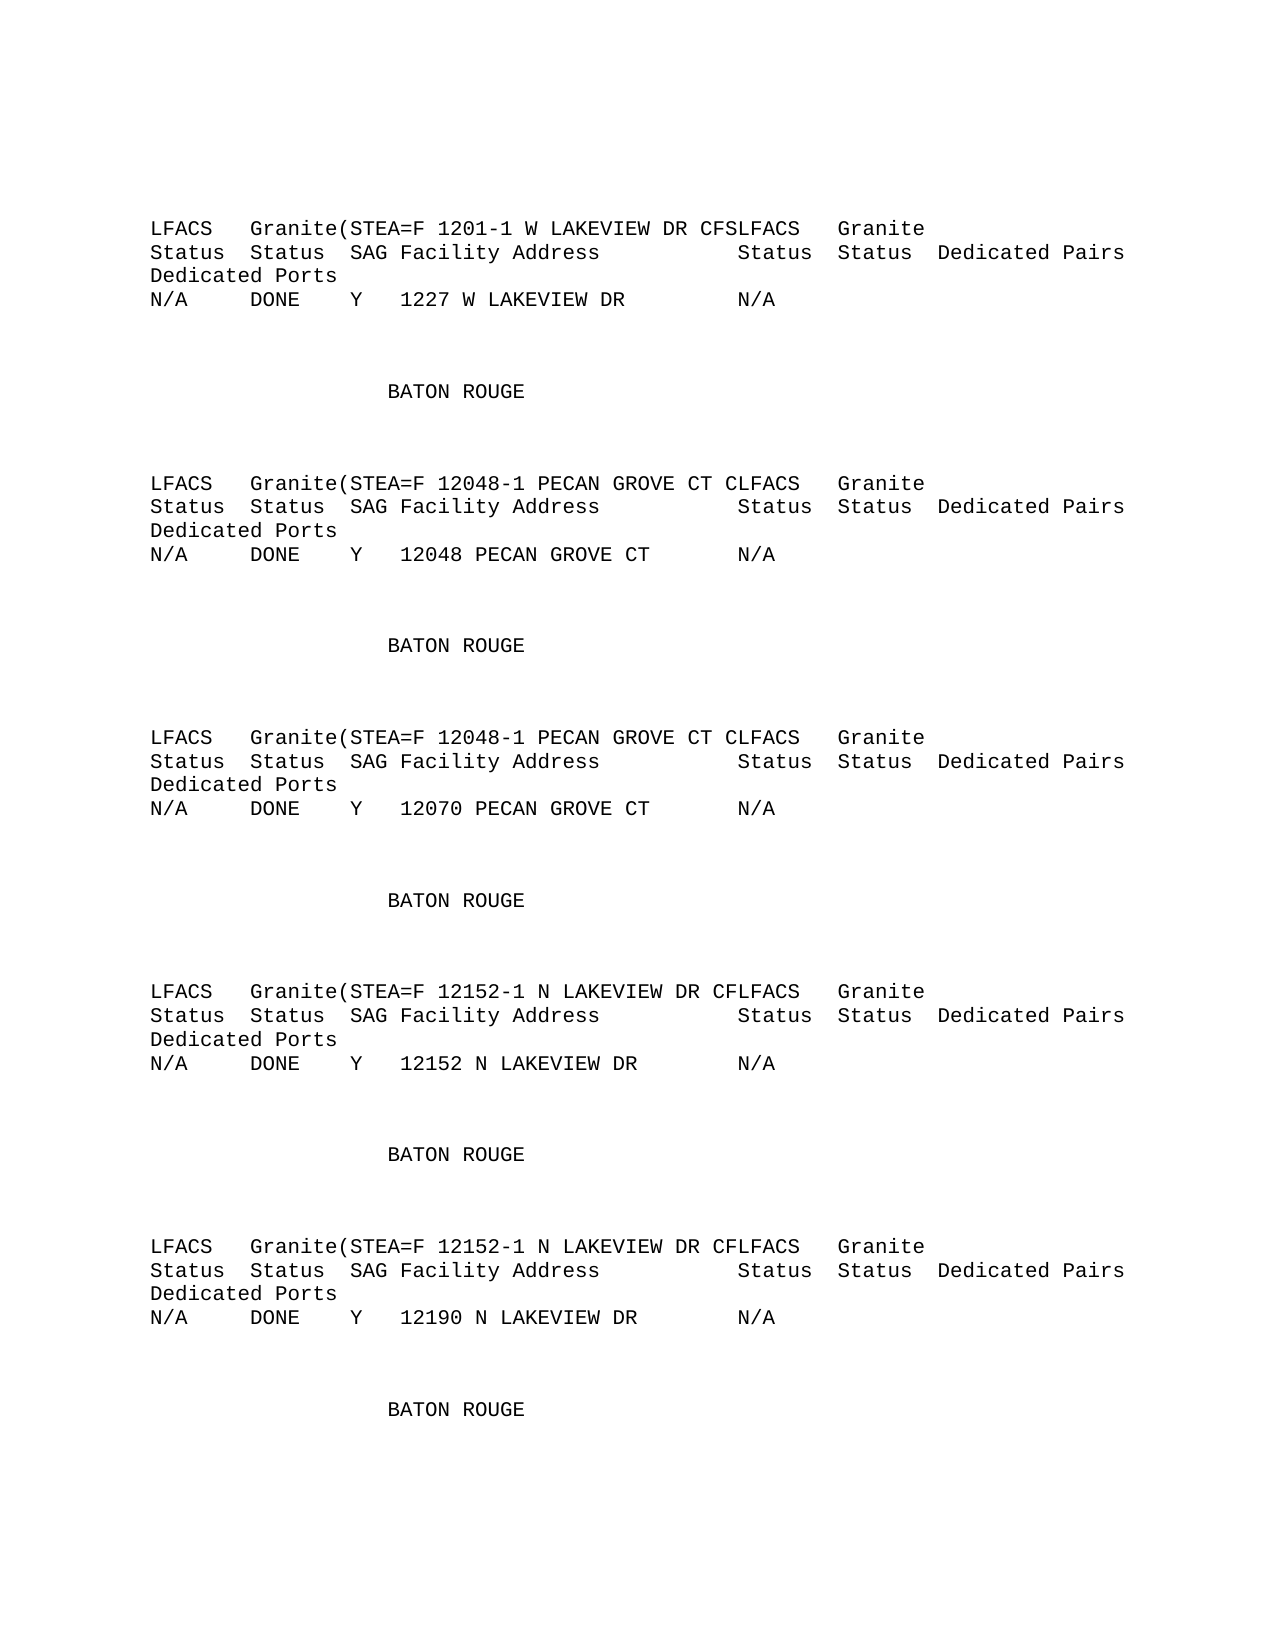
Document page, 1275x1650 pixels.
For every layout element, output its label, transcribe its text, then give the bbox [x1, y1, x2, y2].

text N/A DONE Y 1227 W LAKEVIEW DR N/A [150, 289, 1125, 313]
text Status Status SAG Facility Address Status Status Dedicated Pairs Dedicated Ports [150, 496, 1125, 543]
text N/A DONE Y 12048 PECAN GROVE CT N/A [150, 543, 1125, 567]
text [150, 1260, 1125, 1307]
text BATON ROUGE [150, 1144, 1125, 1168]
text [150, 242, 1125, 289]
text N/A DONE Y 12070 PECAN GROVE CT N/A [150, 798, 1125, 822]
text BATON ROUGE [150, 1399, 1125, 1422]
text BATON ROUGE [150, 635, 1125, 659]
text Status Status SAG Facility Address Status Status Dedicated Pairs Dedicated Ports [150, 751, 1125, 798]
text BATON ROUGE [150, 890, 1125, 913]
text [150, 1236, 1125, 1260]
text N/A DONE Y 12152 N LAKEVIEW DR N/A [150, 1052, 1125, 1076]
text LFACS Granite(STEA=F 12048-1 PECAN GROVE CT CLFACS Granite [150, 727, 1125, 751]
text N/A DONE Y 12190 N LAKEVIEW DR N/A [150, 1307, 1125, 1331]
text BATON ROUGE [150, 381, 1125, 404]
text LFACS Granite(STEA=F 12048-1 PECAN GROVE CT CLFACS Granite [150, 473, 1125, 496]
text Status Status SAG Facility Address Status Status Dedicated Pairs Dedicated Ports [150, 1005, 1125, 1052]
text LFACS Granite(STEA=F 12152-1 N LAKEVIEW DR CFLFACS Granite [150, 982, 1125, 1005]
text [150, 218, 1125, 242]
